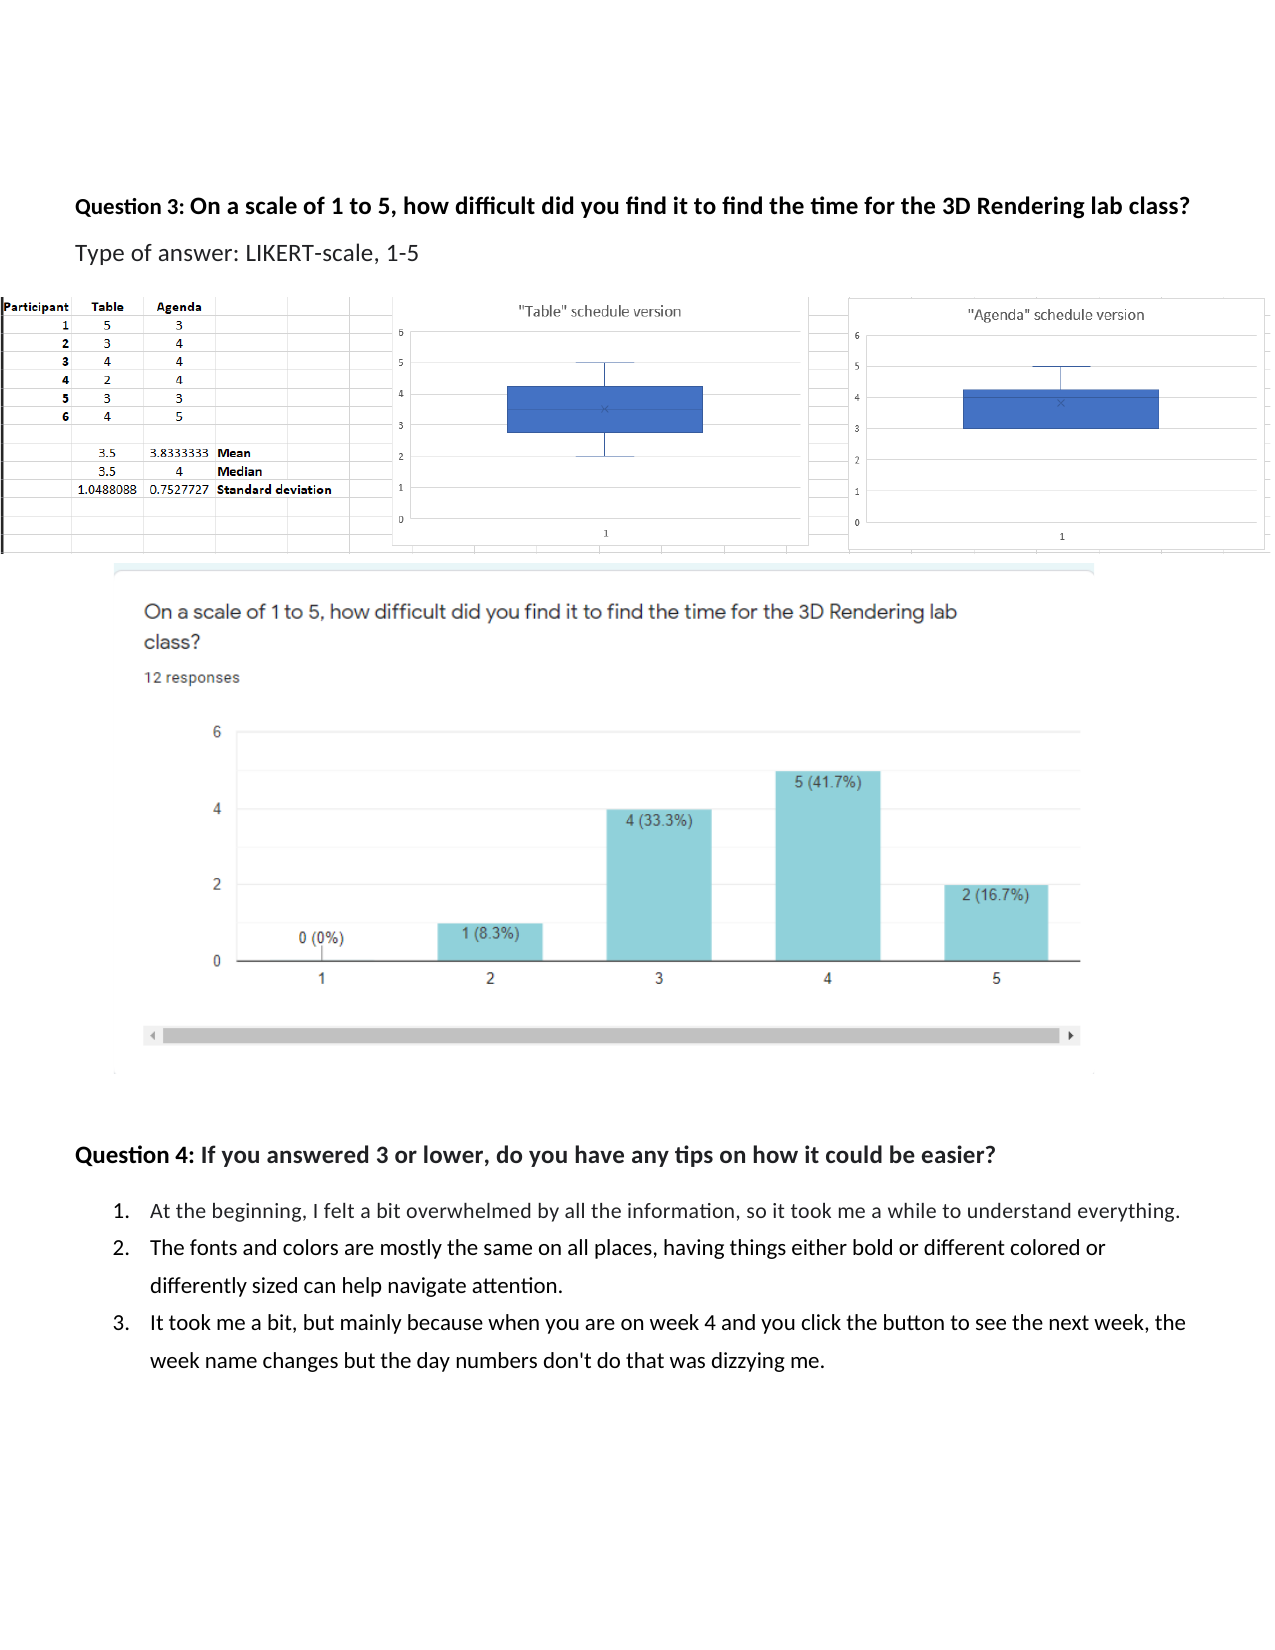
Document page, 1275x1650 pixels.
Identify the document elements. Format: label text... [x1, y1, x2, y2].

list The fonts and colors are mostly the same on all places, having things either bold or different colored or differently sized can help navigate attention. [112, 1224, 1200, 1299]
list It took me a bit, but mainly because when you are on week 4 and you click the button to see the next week, the week name changes but the day numbers don't do that was dizzying me. [112, 1299, 1200, 1374]
text Question 4: If you answered 3 or lower, do you have any tips on how it could be easier? [75, 1132, 1200, 1170]
text Question 3: On a scale of 1 to 5, how difficult did you find it to find the time for the 3D Rendering lab class? [75, 183, 1200, 221]
list At the beginning, I felt a bit overwhelmed by all the information, so it took me a while to understand everything. [112, 1187, 1200, 1224]
picture [112, 563, 1094, 1073]
picture [0, 297, 1271, 553]
text Type of answer: LIKERT-scale, 1-5 [75, 237, 1200, 268]
